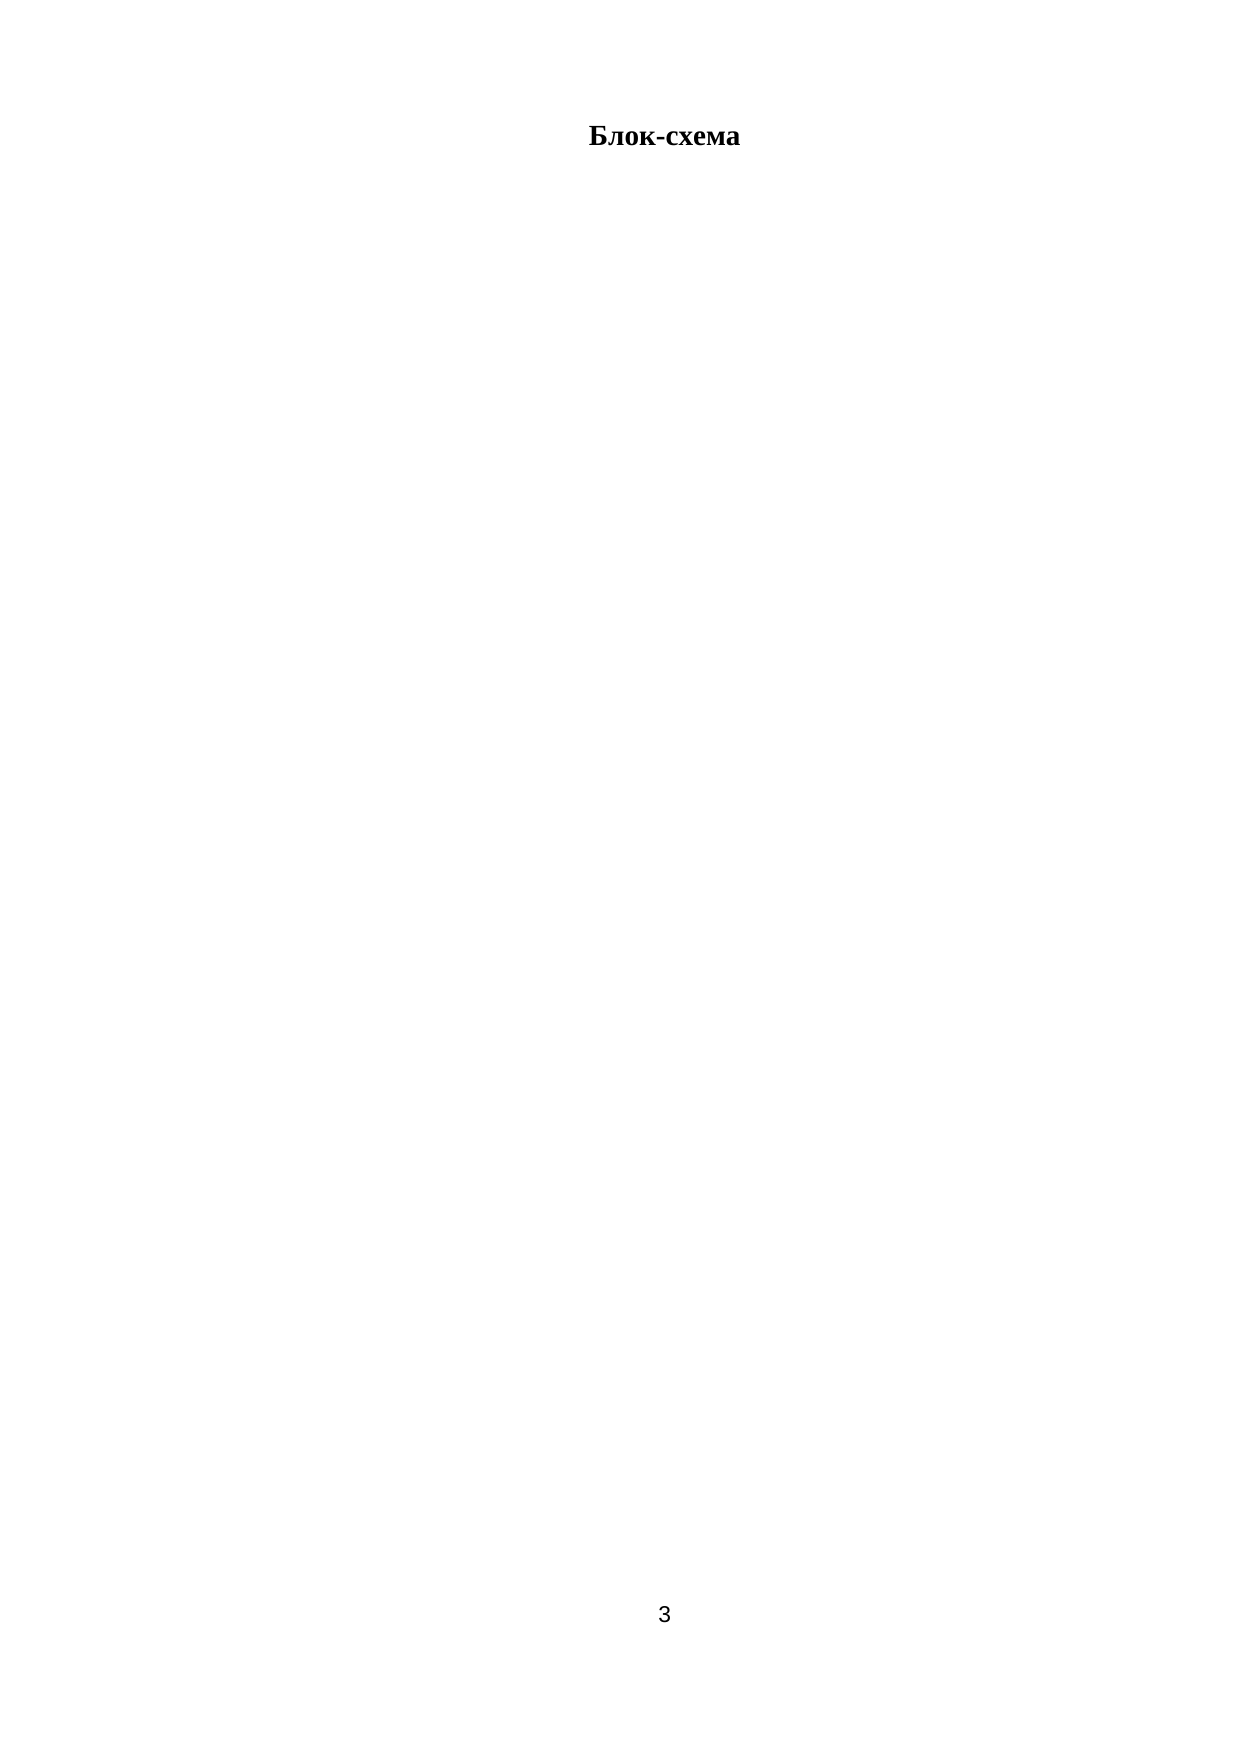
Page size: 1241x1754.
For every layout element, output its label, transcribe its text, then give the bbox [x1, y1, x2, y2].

text Блок-схема [177, 118, 1152, 152]
